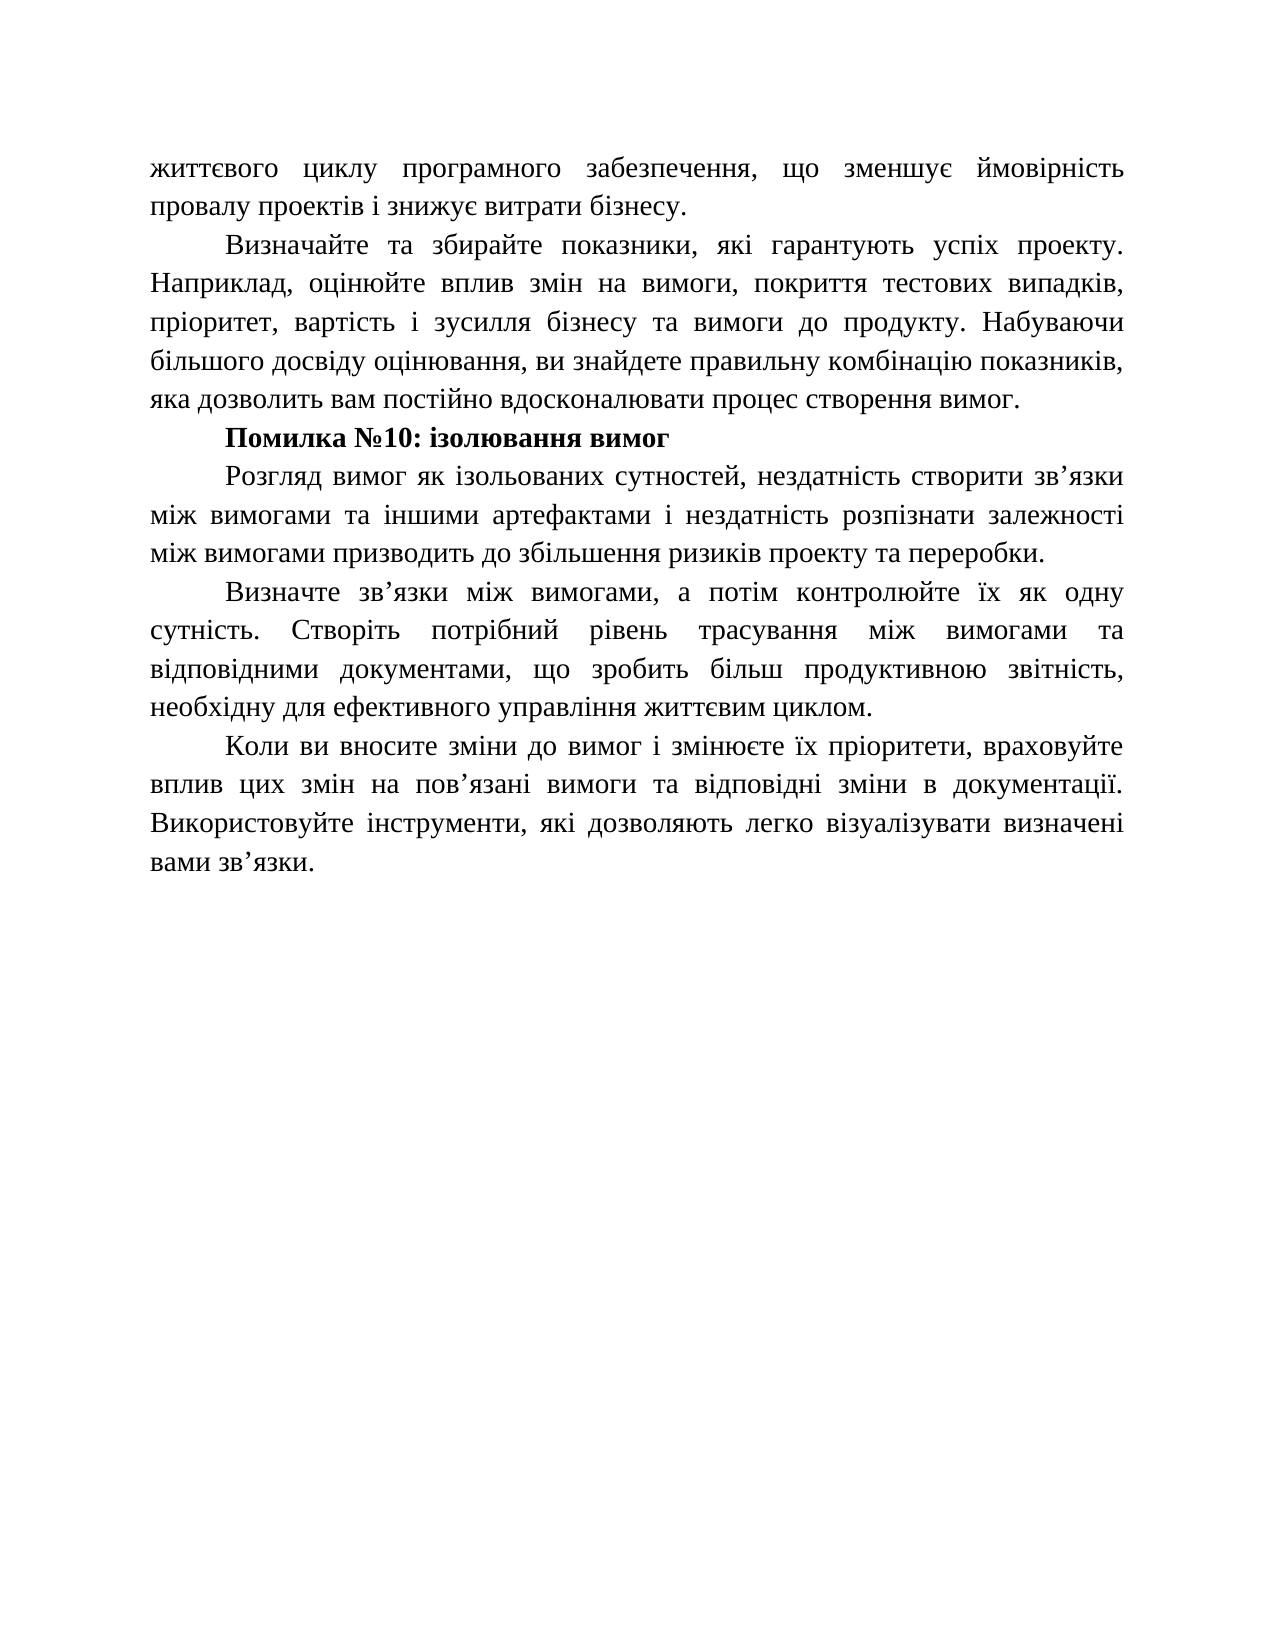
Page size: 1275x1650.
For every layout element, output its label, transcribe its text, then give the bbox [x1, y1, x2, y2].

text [150, 150, 1125, 222]
text Коли ви вносите зміни до вимог і змінюєте їх пріоритети, враховуйте вплив цих змін на пов’язані вимоги та відповідні зміни в документації. Використовуйте інструменти, які дозволяють легко візуалізувати визначені вами зв’язки. [150, 728, 1125, 877]
text Помилка №10: ізолювання вимог [150, 420, 1125, 453]
text Визначте зв’язки між вимогами, а потім контролюйте їх як одну сутність. Створіть потрібний рівень трасування між вимогами та відповідними документами, що зробить більш продуктивною звітність, необхідну для ефективного управління життєвим циклом. [150, 574, 1125, 723]
text Розгляд вимог як ізольованих сутностей, нездатність створити зв’язки між вимогами та іншими артефактами і нездатність розпізнати залежності між вимогами призводить до збільшення ризиків проекту та переробки. [150, 458, 1125, 569]
text Визначайте та збирайте показники, які гарантують успіх проекту. Наприклад, оцінюйте вплив змін на вимоги, покриття тестових випадків, пріоритет, вартість і зусилля бізнесу та вимоги до продукту. Набуваючи більшого досвіду оцінювання, ви знайдете правильну комбінацію показників, яка дозволить вам постійно вдосконалювати процес створення вимог. [150, 227, 1125, 415]
